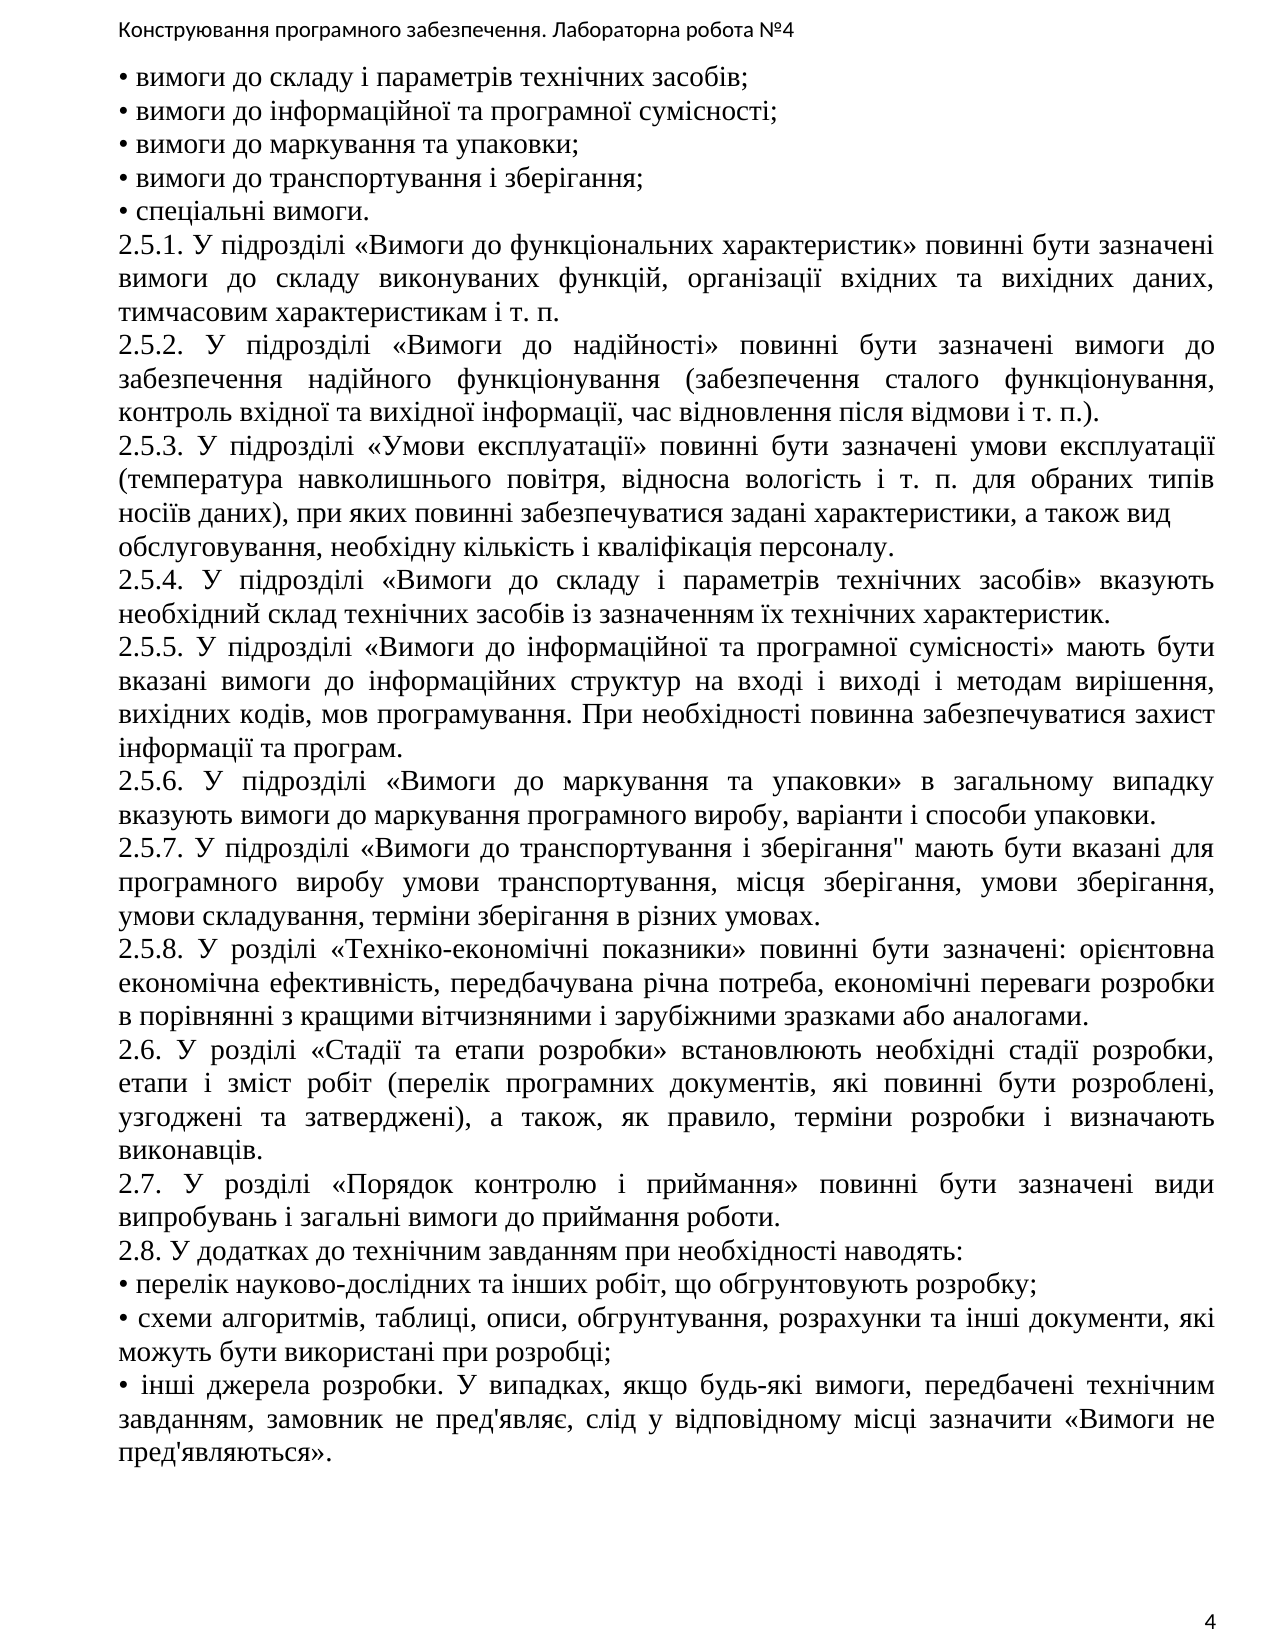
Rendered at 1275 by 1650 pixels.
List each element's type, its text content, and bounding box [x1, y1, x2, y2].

text • перелік науково-дослідних та інших робіт, що обгрунтовують розробку; [118, 1267, 1216, 1300]
text 2.5.1. У підрозділі «Вимоги до функціональних характеристик» повинні бути зазначені вимоги до складу виконуваних функцій, організації вхідних та вихідних даних, тимчасовим характеристикам і т. п. [118, 227, 1216, 327]
text 2.5.2. У підрозділі «Вимоги до надійності» повинні бути зазначені вимоги до забезпечення надійного функціонування (забезпечення сталого функціонування, контроль вхідної та вихідної інформації, час відновлення після відмови і т. п.). [118, 327, 1216, 428]
text 2.5.5. У підрозділі «Вимоги до інформаційної та програмної сумісності» мають бути вказані вимоги до інформаційних структур на вході і виході і методам вирішення, вихідних кодів, мов програмування. При необхідності повинна забезпечуватися захист інформації та програм. [118, 629, 1216, 763]
text обслуговування, необхідну кількість і кваліфікація персоналу. [118, 529, 1216, 562]
text • спеціальні вимоги. [118, 193, 1216, 227]
text • вимоги до інформаційної та програмної сумісності; [118, 93, 1216, 126]
text • інші джерела розробки. У випадках, якщо будь-які вимоги, передбачені технічним завданням, замовник не пред'являє, слід у відповідному місці зазначити «Вимоги не пред'являються». [118, 1367, 1216, 1468]
text 2.5.7. У підрозділі «Вимоги до транспортування і зберігання" мають бути вказані для програмного виробу умови транспортування, місця зберігання, умови зберігання, умови складування, терміни зберігання в різних умовах. [118, 831, 1216, 931]
text • вимоги до транспортування і зберігання; [118, 160, 1216, 193]
text 2.7. У розділі «Порядок контролю і приймання» повинні бути зазначені види випробувань і загальні вимоги до приймання роботи. [118, 1166, 1216, 1233]
text • вимоги до складу і параметрів технічних засобів; [118, 59, 1216, 93]
text 2.5.3. У підрозділі «Умови експлуатації» повинні бути зазначені умови експлуатації (температура навколишнього повітря, відносна вологість і т. п. для обраних типів носіїв даних), при яких повинні забезпечуватися задані характеристики, а також вид [118, 428, 1216, 529]
text 2.5.6. У підрозділі «Вимоги до маркування та упаковки» в загальному випадку вказують вимоги до маркування програмного виробу, варіанти і способи упаковки. [118, 763, 1216, 831]
text 2.5.8. У розділі «Техніко-економічні показники» повинні бути зазначені: орієнтовна економічна ефективність, передбачувана річна потреба, економічні переваги розробки в порівнянні з кращими вітчизняними і зарубіжними зразками або аналогами. [118, 931, 1216, 1032]
text 2.5.4. У підрозділі «Вимоги до складу і параметрів технічних засобів» вказують необхідний склад технічних засобів із зазначенням їх технічних характеристик. [118, 562, 1216, 629]
text 2.6. У розділі «Стадії та етапи розробки» встановлюють необхідні стадії розробки, етапи і зміст робіт (перелік програмних документів, які повинні бути розроблені, узгоджені та затверджені), а також, як правило, терміни розробки і визначають виконавців. [118, 1032, 1216, 1166]
text 2.8. У додатках до технічним завданням при необхідності наводять: [118, 1233, 1216, 1267]
text • вимоги до маркування та упаковки; [118, 126, 1216, 160]
text • схеми алгоритмів, таблиці, описи, обгрунтування, розрахунки та інші документи, які можуть бути використані при розробці; [118, 1300, 1216, 1367]
